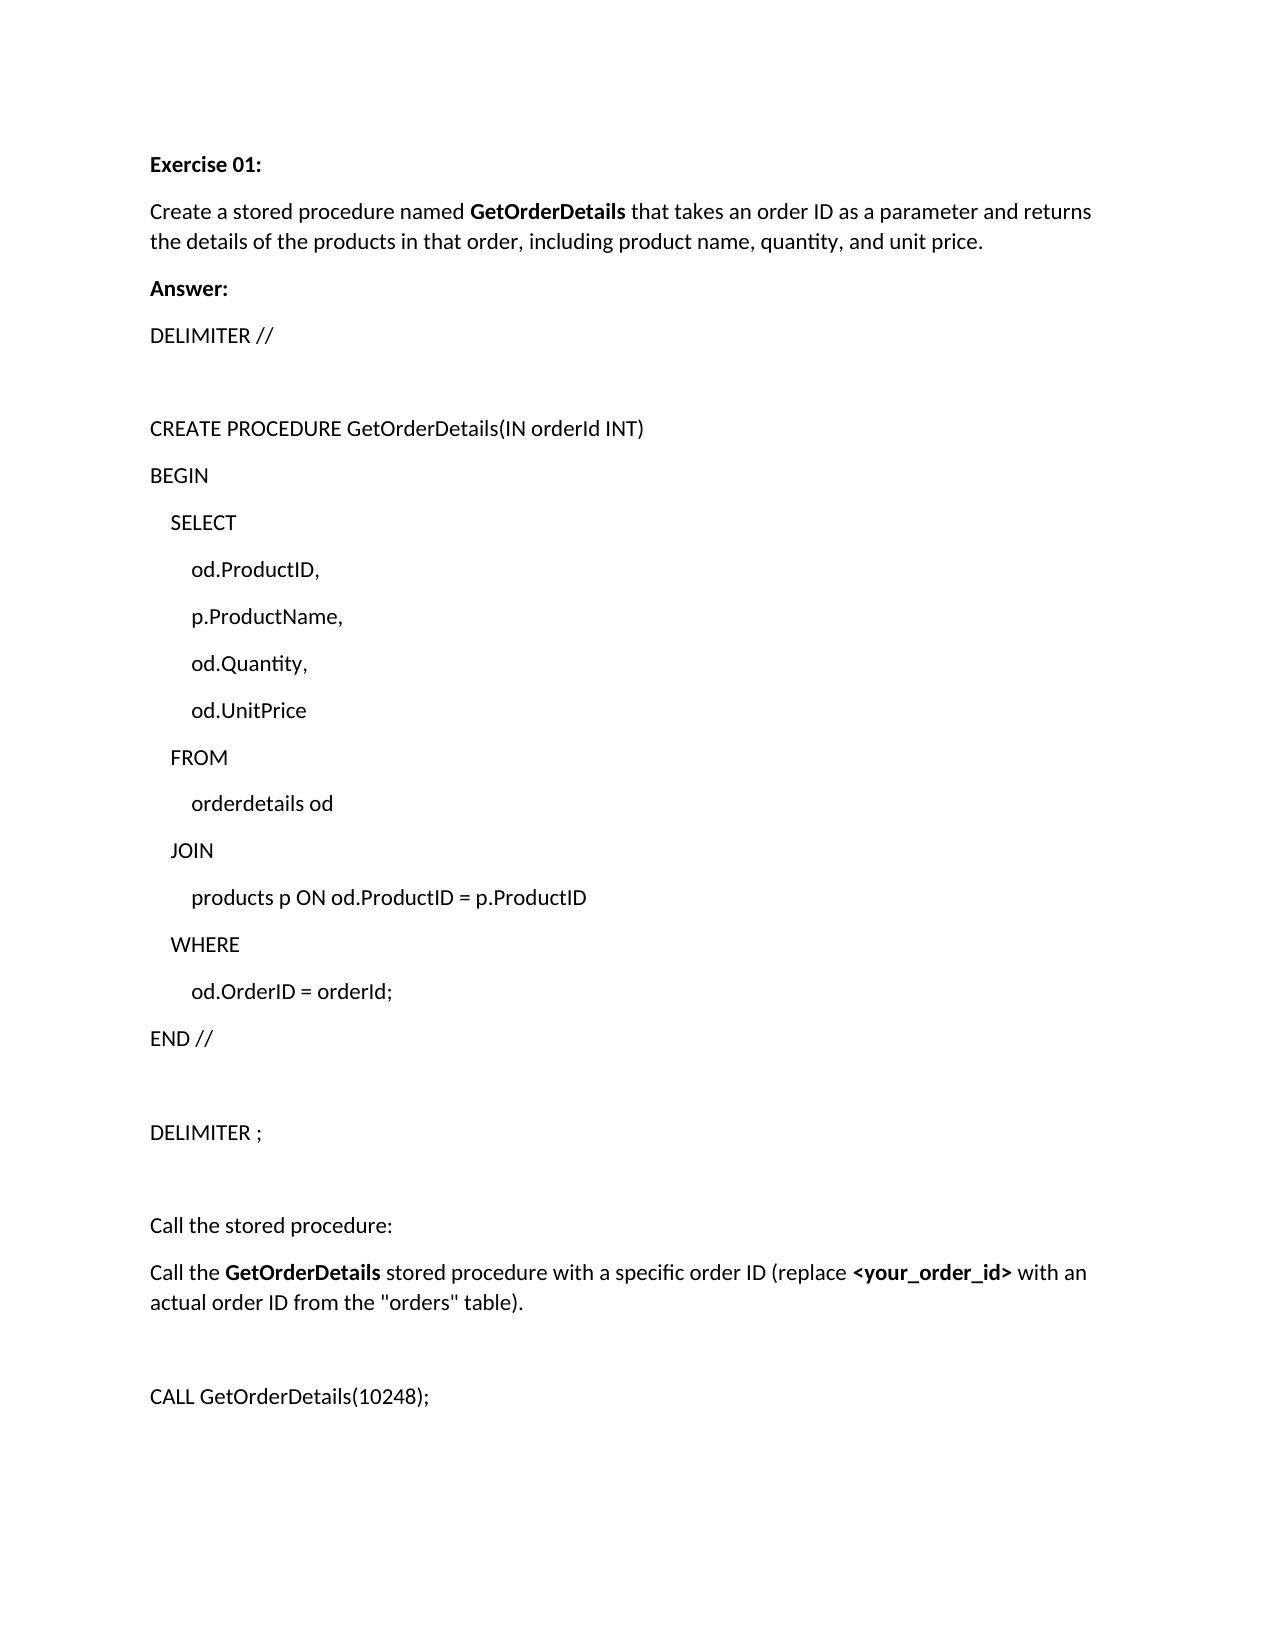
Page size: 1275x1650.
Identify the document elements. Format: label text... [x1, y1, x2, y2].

text Call the GetOrderDetails stored procedure with a specific order ID (replace <your_order_id> with an actual order ID from the "orders" table). [150, 1258, 1125, 1317]
text Call the stored procedure: [150, 1211, 1125, 1239]
text p.ProductName, [150, 602, 1125, 630]
text Exercise 01: [150, 150, 1125, 178]
text od.UnitPrice [150, 696, 1125, 724]
text SELECT [150, 508, 1125, 536]
text CALL GetOrderDetails(10248); [150, 1382, 1125, 1410]
text DELIMITER // [150, 321, 1125, 349]
text od.OrderID = orderId; [150, 977, 1125, 1005]
text CREATE PROCEDURE GetOrderDetails(IN orderId INT) [150, 414, 1125, 443]
text BEGIN [150, 461, 1125, 489]
text END // [150, 1024, 1125, 1052]
text FROM [150, 743, 1125, 771]
text JOIN [150, 836, 1125, 864]
text od.Quantity, [150, 649, 1125, 677]
text products p ON od.ProductID = p.ProductID [150, 883, 1125, 911]
text DELIMITER ; [150, 1118, 1125, 1146]
text Create a stored procedure named GetOrderDetails that takes an order ID as a parameter and returns the details of the products in that order, including product name, quantity, and unit price. [150, 197, 1125, 255]
text WHERE [150, 930, 1125, 958]
text Answer: [150, 274, 1125, 302]
text od.ProductID, [150, 555, 1125, 583]
text orderdetails od [150, 789, 1125, 818]
